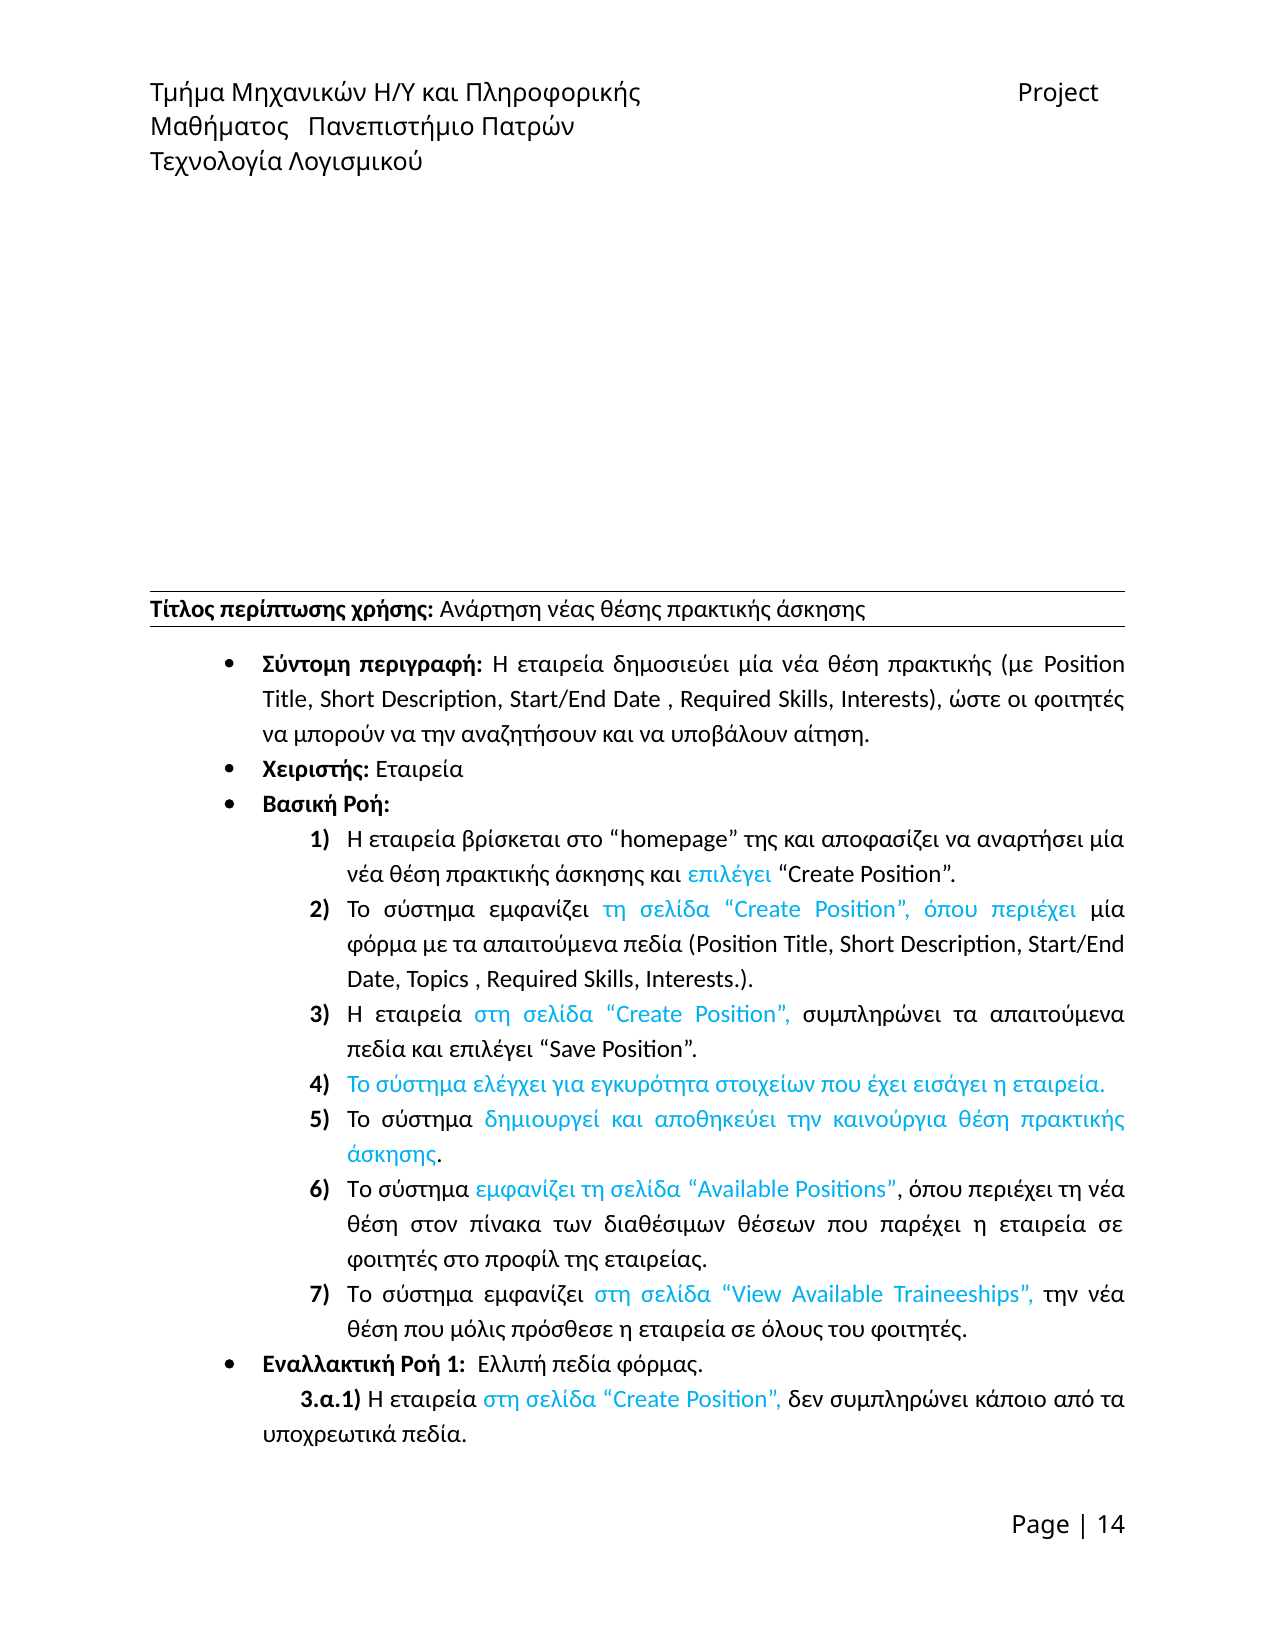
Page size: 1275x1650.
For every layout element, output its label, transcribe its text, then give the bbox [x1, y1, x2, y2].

list Το σύστημα ελέγχει για εγκυρότητα στοιχείων που έχει εισάγει η εταιρεία. [309, 1068, 1125, 1099]
list Το σύστημα εμφανίζει τη σελίδα “Available Positions”, όπου περιέχει τη νέα θέση στον πίνακα των διαθέσιμων θέσεων που παρέχει η εταιρεία σε φοιτητές στο προφίλ της εταιρείας. [309, 1173, 1125, 1274]
list Βασική Ροή: [225, 788, 1125, 819]
list Εναλλακτική Ροή 1: Ελλιπή πεδία φόρμας. [225, 1348, 1125, 1379]
list 3.α.1) Η εταιρεία στη σελίδα “Create Position”, δεν συμπληρώνει κάποιο από τα υποχρεωτικά πεδία. [262, 1383, 1125, 1449]
list Χειριστής: Εταιρεία [225, 753, 1125, 784]
list Το σύστημα δημιουργεί και αποθηκεύει την καινούργια θέση πρακτικής άσκησης. [309, 1103, 1125, 1169]
text Τίτλος περίπτωσης χρήσης: Ανάρτηση νέας θέσης πρακτικής άσκησης [150, 592, 1125, 626]
list Σύντομη περιγραφή: Η εταιρεία δημοσιεύει μία νέα θέση πρακτικής (με Position Title, Short Description, Start/End Date , Required Skills, Interests), ώστε οι φοιτητές να μπορούν να την αναζητήσουν και να υποβάλουν αίτηση. [225, 648, 1125, 749]
list Το σύστημα εμφανίζει τη σελίδα “Create Position”, όπου περιέχει μία φόρμα με τα απαιτούμενα πεδία (Position Title, Short Description, Start/End Date, Topics , Required Skills, Interests.). [309, 893, 1125, 994]
list Η εταιρεία στη σελίδα “Create Position”, συμπληρώνει τα απαιτούμενα πεδία και επιλέγει “Save Position”. [309, 998, 1125, 1064]
list Το σύστημα εμφανίζει στη σελίδα “View Available Traineeships”, την νέα θέση που μόλις πρόσθεσε η εταιρεία σε όλους του φοιτητές. [309, 1278, 1125, 1344]
list Η εταιρεία βρίσκεται στο “homepage” της και αποφασίζει να αναρτήσει μία νέα θέση πρακτικής άσκησης και επιλέγει “Create Position”. [309, 823, 1125, 889]
